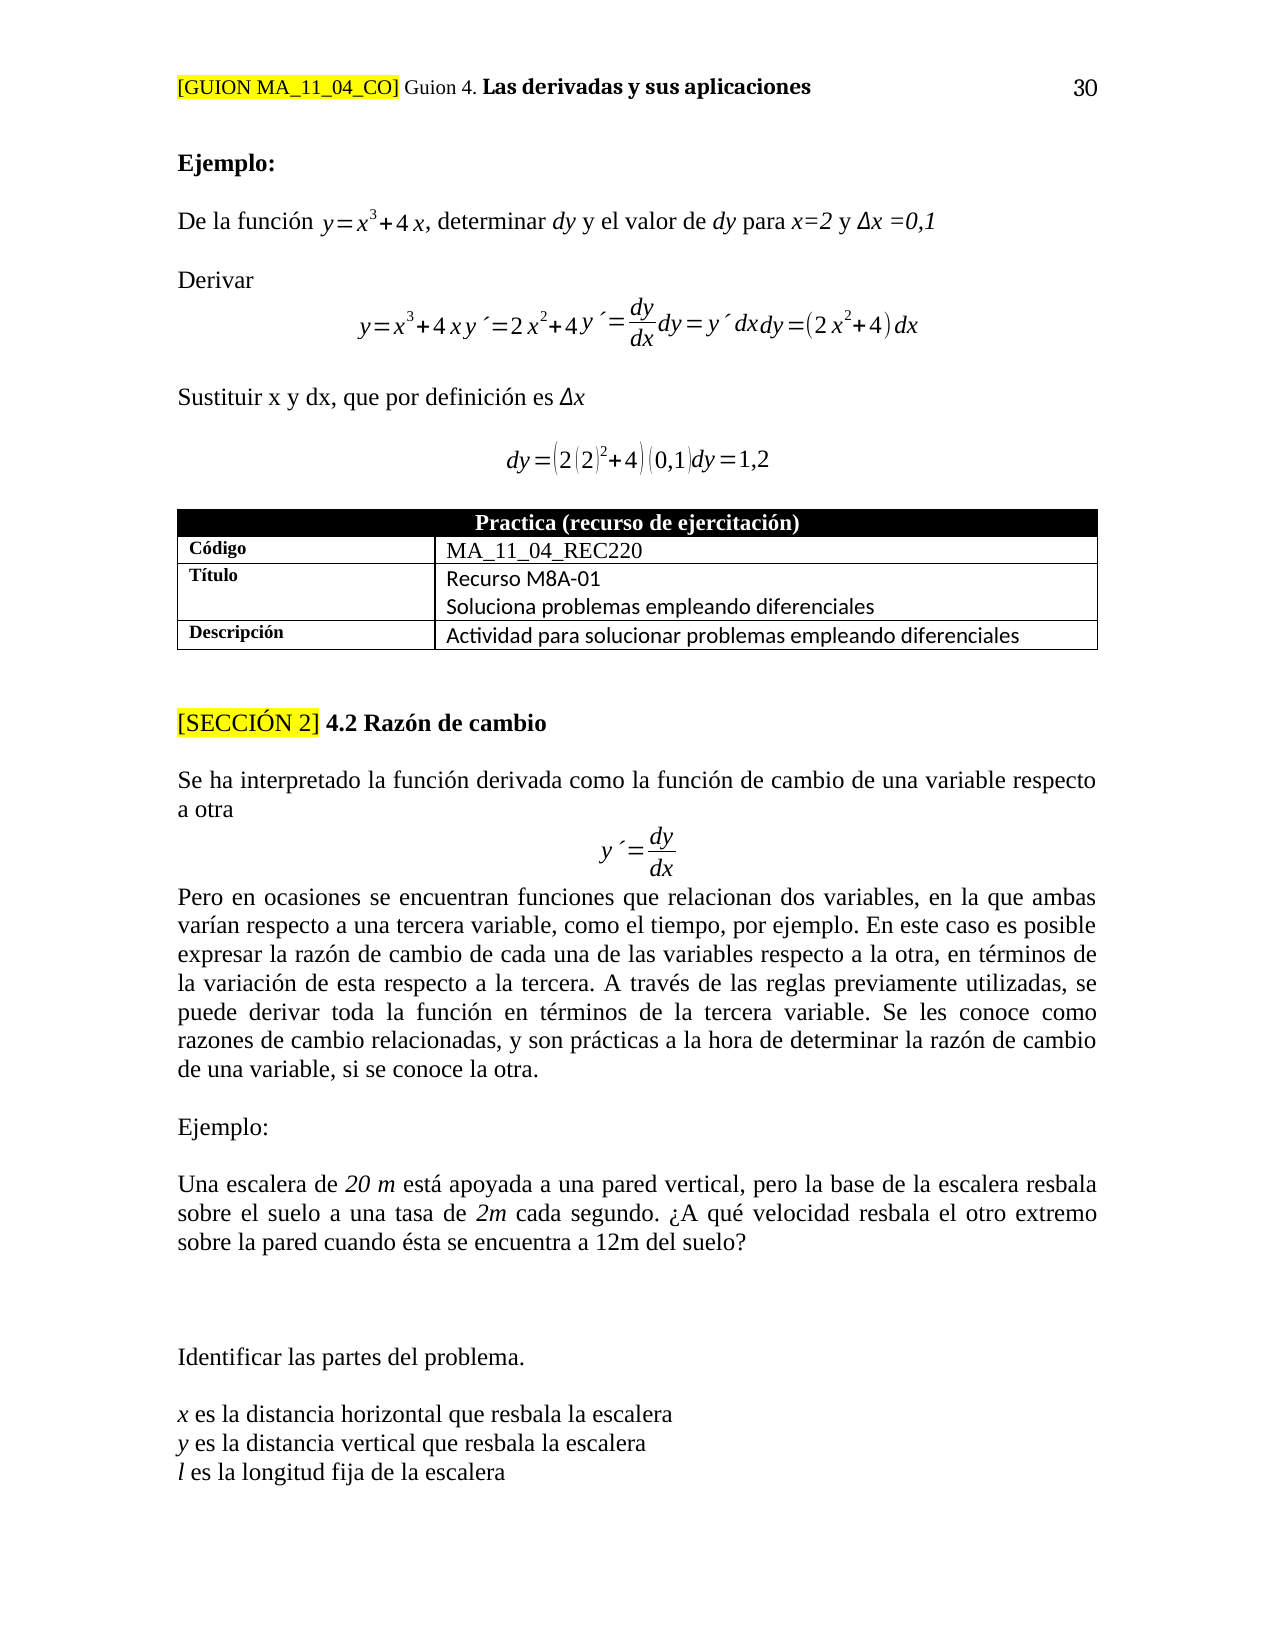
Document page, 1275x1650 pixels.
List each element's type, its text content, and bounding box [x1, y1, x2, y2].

table_cell Actividad para solucionar problemas empleando diferenciales [436, 621, 1097, 649]
text Identificar las partes del problema. [177, 1342, 1098, 1371]
text Derivar [177, 265, 1098, 294]
text Pero en ocasiones se encuentran funciones que relacionan dos variables, en la que ambas varían respecto a una tercera variable, como el tiempo, por ejemplo. En este caso es posible expresar la razón de cambio de cada una de las variables respecto a la otra, en términos de la variación de esta respecto a la tercera. A través de las reglas previamente utilizadas, se puede derivar toda la función en términos de la tercera variable. Se les conoce como razones de cambio relacionadas, y son prácticas a la hora de determinar la razón de cambio de una variable, si se conoce la otra. [177, 882, 1098, 1083]
text Ejemplo: [177, 1112, 1098, 1141]
table_cell Código [178, 537, 434, 563]
text [SECCIÓN 2] 4.2 Razón de cambio [319, 708, 1098, 737]
table_cell Título [178, 564, 434, 620]
table_cell MA_11_04_REC220 [436, 537, 1097, 563]
text De la función , determinar dy y el valor de dy para x=2 y Δx =0,1 [177, 205, 1098, 236]
text y es la distancia vertical que resbala la escalera [177, 1428, 1098, 1457]
table_cell Recurso M8A-01 Soluciona problemas empleando diferenciales [436, 564, 1097, 620]
text Una escalera de 20 m está apoyada a una pared vertical, pero la base de la escalera resbala sobre el suelo a una tasa de 2m cada segundo. ¿A qué velocidad resbala el otro extremo sobre la pared cuando ésta se encuentra a 12m del suelo? [177, 1169, 1098, 1256]
text Se ha interpretado la función derivada como la función de cambio de una variable respecto a otra [177, 765, 1098, 823]
text Ejemplo: [177, 148, 1098, 176]
table_header Practica (recurso de ejercitación) [178, 510, 1097, 536]
table_cell Descripción [178, 621, 434, 649]
text Sustituir x y dx, que por definición es Δx [177, 381, 1098, 410]
text l es la longitud fija de la escalera [177, 1457, 1098, 1486]
text x es la distancia horizontal que resbala la escalera [177, 1399, 1098, 1428]
